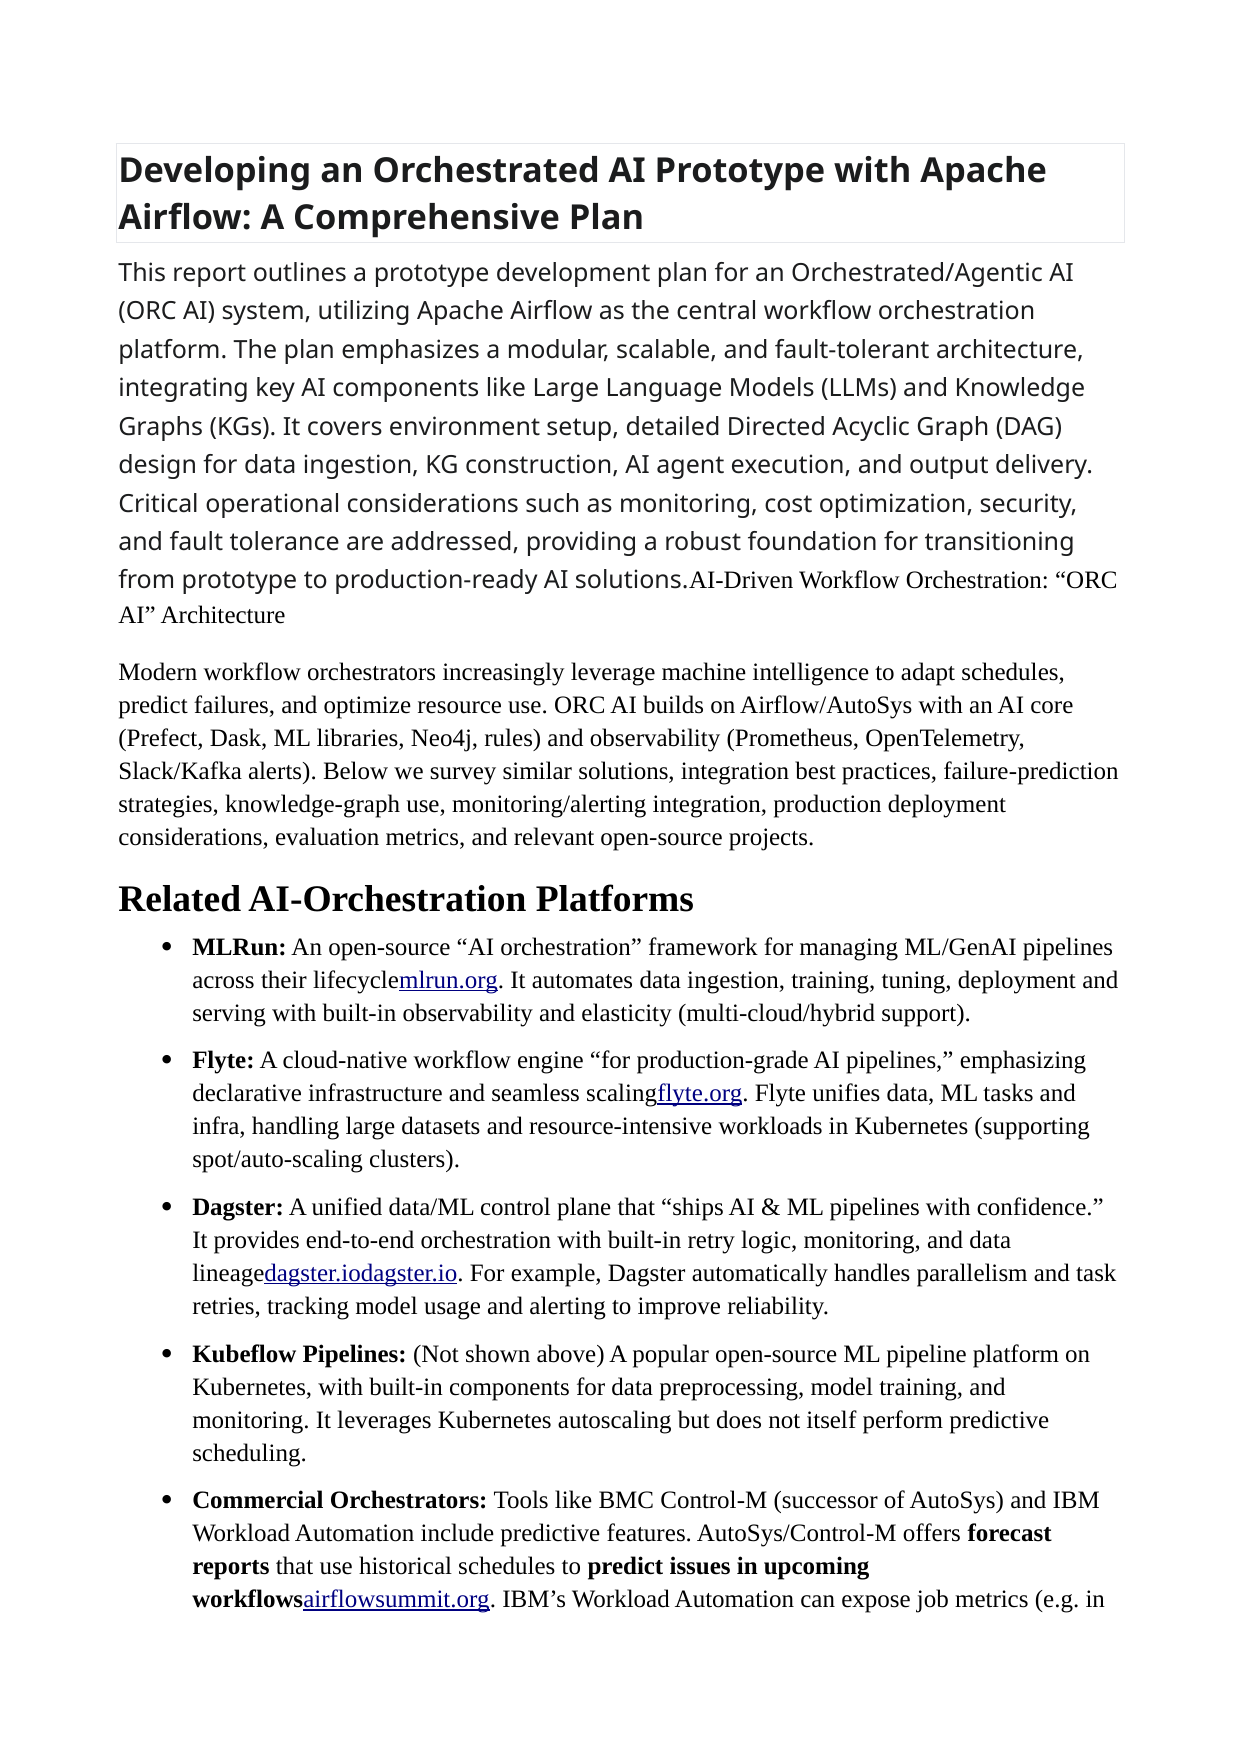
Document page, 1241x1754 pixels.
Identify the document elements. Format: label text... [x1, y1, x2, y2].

list MLRun: An open-source “AI orchestration” framework for managing ML/GenAI pipelines across their lifecyclemlrun.org. It automates data ingestion, training, tuning, deployment and serving with built-in observability and elasticity (multi‐cloud/hybrid support). [162, 932, 1122, 1027]
text Modern workflow orchestrators increasingly leverage machine intelligence to adapt schedules, predict failures, and optimize resource use. ORC AI builds on Airflow/AutoSys with an AI core (Prefect, Dask, ML libraries, Neo4j, rules) and observability (Prometheus, OpenTelemetry, Slack/Kafka alerts). Below we survey similar solutions, integration best practices, failure-prediction strategies, knowledge‐graph use, monitoring/alerting integration, production deployment considerations, evaluation metrics, and relevant open-source projects. [118, 657, 1122, 851]
subtitle Developing an Orchestrated AI Prototype with Apache Airflow: A Comprehensive Plan [117, 144, 1124, 242]
list Kubeflow Pipelines: (Not shown above) A popular open-source ML pipeline platform on Kubernetes, with built-in components for data preprocessing, model training, and monitoring. It leverages Kubernetes autoscaling but does not itself perform predictive scheduling. [162, 1339, 1122, 1467]
subtitle Related AI-Orchestration Platforms [118, 876, 1122, 919]
list Dagster: A unified data/ML control plane that “ships AI & ML pipelines with confidence.” It provides end‐to‐end orchestration with built-in retry logic, monitoring, and data lineagedagster.iodagster.io. For example, Dagster automatically handles parallelism and task retries, tracking model usage and alerting to improve reliability. [162, 1192, 1122, 1320]
list Flyte: A cloud-native workflow engine “for production-grade AI pipelines,” emphasizing declarative infrastructure and seamless scalingflyte.org. Flyte unifies data, ML tasks and infra, handling large datasets and resource‐intensive workloads in Kubernetes (supporting spot/auto-scaling clusters). [162, 1045, 1122, 1173]
text This report outlines a prototype development plan for an Orchestrated/Agentic AI (ORC AI) system, utilizing Apache Airflow as the central workflow orchestration platform. The plan emphasizes a modular, scalable, and fault-tolerant architecture, integrating key AI components like Large Language Models (LLMs) and Knowledge Graphs (KGs). It covers environment setup, detailed Directed Acyclic Graph (DAG) design for data ingestion, KG construction, AI agent execution, and output delivery. Critical operational considerations such as monitoring, cost optimization, security, and fault tolerance are addressed, providing a robust foundation for transitioning from prototype to production-ready AI solutions.AI-Driven Workflow Orchestration: “ORC AI” Architecture [118, 254, 1122, 628]
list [162, 1485, 1122, 1613]
